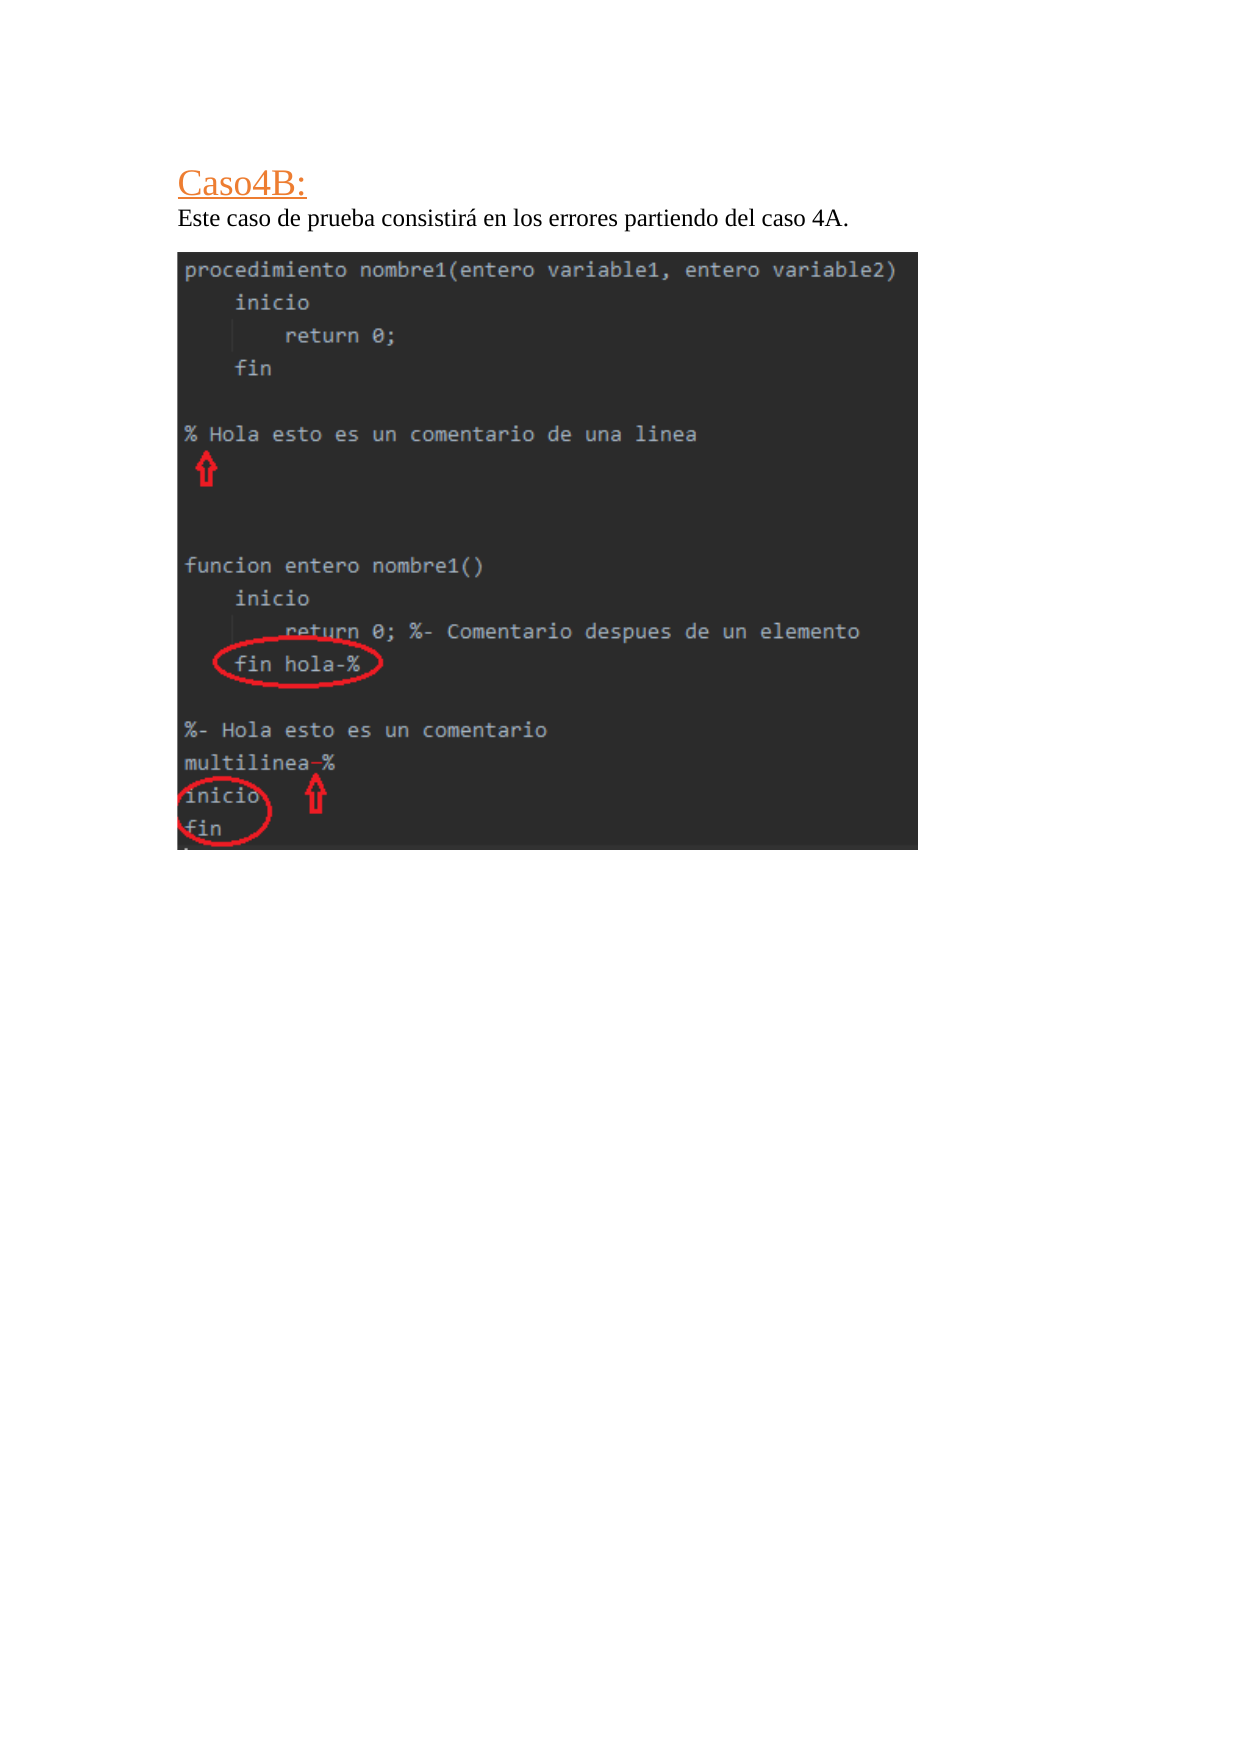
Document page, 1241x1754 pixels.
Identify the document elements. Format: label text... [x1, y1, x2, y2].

picture [177, 252, 918, 850]
text Caso4B: [177, 160, 1063, 203]
text Este caso de prueba consistirá en los errores partiendo del caso 4A. [177, 203, 1063, 232]
